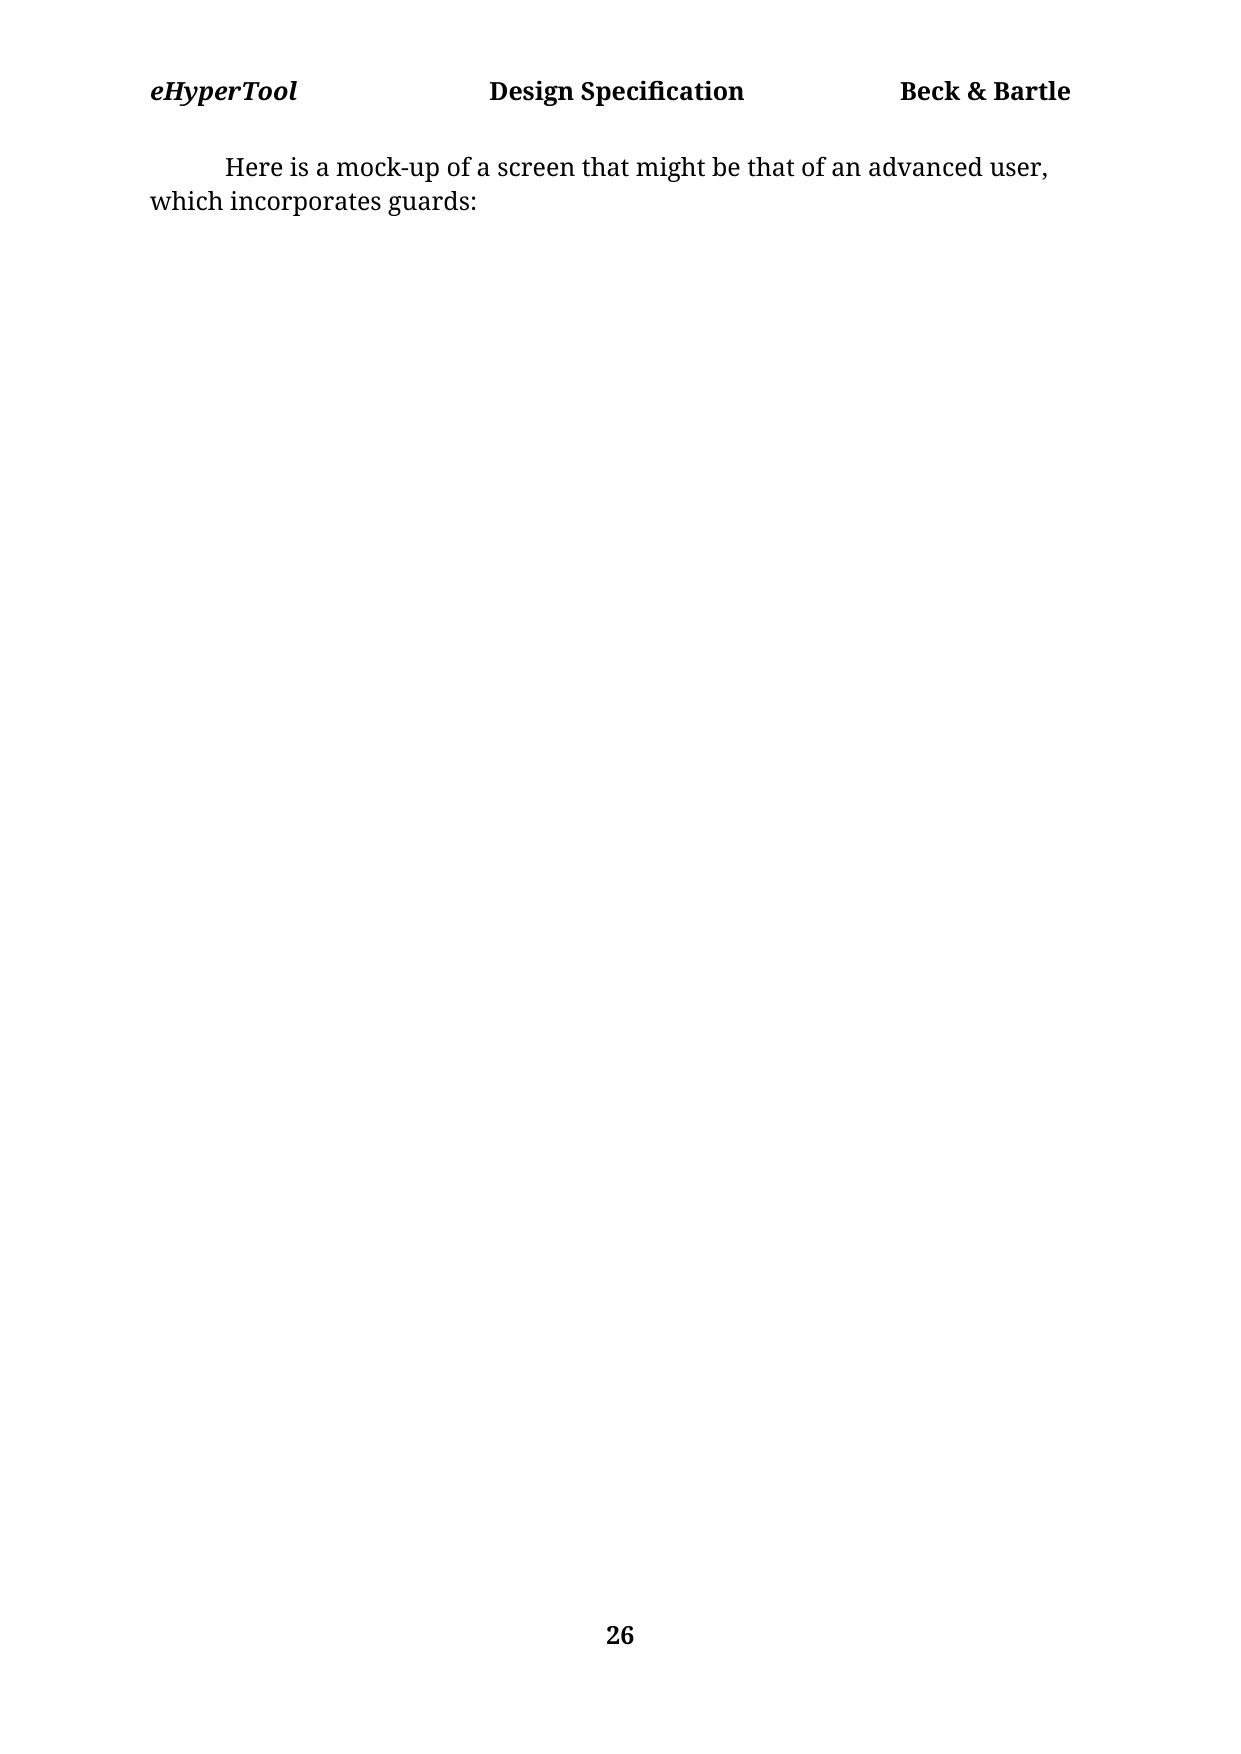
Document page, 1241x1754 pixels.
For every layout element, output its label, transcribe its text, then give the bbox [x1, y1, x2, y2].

text Here is a mock-up of a screen that might be that of an advanced user, which incorporates guards: [150, 150, 1090, 218]
